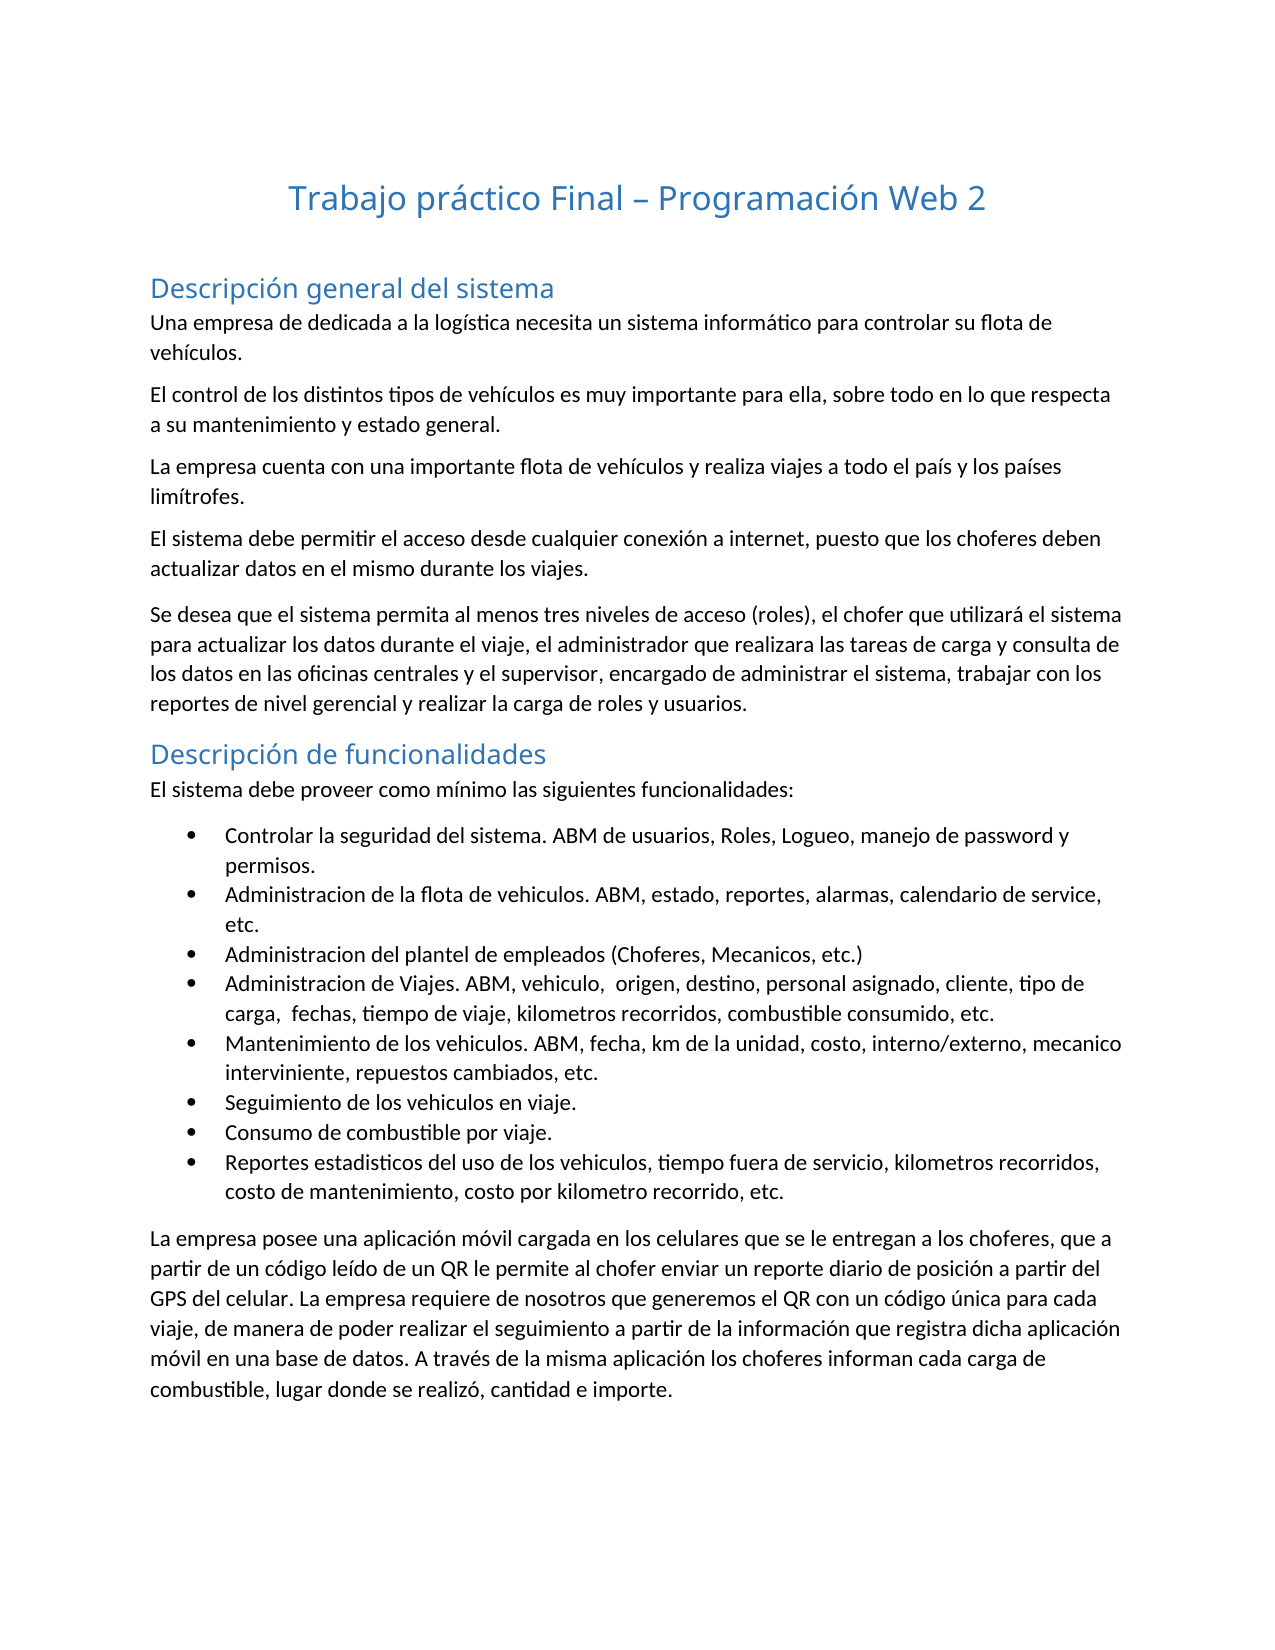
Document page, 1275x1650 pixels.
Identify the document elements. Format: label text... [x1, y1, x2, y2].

list Controlar la seguridad del sistema. ABM de usuarios, Roles, Logueo, manejo de password y permisos. [187, 821, 1125, 879]
text La empresa posee una aplicación móvil cargada en los celulares que se le entregan a los choferes, que a partir de un código leído de un QR le permite al chofer enviar un reporte diario de posición a partir del GPS del celular. La empresa requiere de nosotros que generemos el QR con un código única para cada viaje, de manera de poder realizar el seguimiento a partir de la información que registra dicha aplicación móvil en una base de datos. A través de la misma aplicación los choferes informan cada carga de combustible, lugar donde se realizó, cantidad e importe. [150, 1224, 1125, 1403]
text Descripción general del sistema [150, 269, 1125, 306]
list Administracion de Viajes. ABM, vehiculo, origen, destino, personal asignado, cliente, tipo de carga, fechas, tiempo de viaje, kilometros recorridos, combustible consumido, etc. [187, 969, 1125, 1027]
text El control de los distintos tipos de vehículos es muy importante para ella, sobre todo en lo que respecta a su mantenimiento y estado general. [150, 380, 1125, 438]
list Mantenimiento de los vehiculos. ABM, fecha, km de la unidad, costo, interno/externo, mecanico interviniente, repuestos cambiados, etc. [187, 1029, 1125, 1087]
list Administracion de la flota de vehiculos. ABM, estado, reportes, alarmas, calendario de service, etc. [187, 880, 1125, 938]
text El sistema debe permitir el acceso desde cualquier conexión a internet, puesto que los choferes deben actualizar datos en el mismo durante los viajes. [150, 524, 1125, 582]
text El sistema debe proveer como mínimo las siguientes funcionalidades: [150, 775, 1125, 803]
text Se desea que el sistema permita al menos tres niveles de acceso (roles), el chofer que utilizará el sistema para actualizar los datos durante el viaje, el administrador que realizara las tareas de carga y consulta de los datos en las oficinas centrales y el supervisor, encargado de administrar el sistema, trabajar con los reportes de nivel gerencial y realizar la carga de roles y usuarios. [150, 600, 1125, 717]
text Descripción de funcionalidades [150, 736, 1125, 772]
list Reportes estadisticos del uso de los vehiculos, tiempo fuera de servicio, kilometros recorridos, costo de mantenimiento, costo por kilometro recorrido, etc. [187, 1148, 1125, 1205]
text La empresa cuenta con una importante flota de vehículos y realiza viajes a todo el país y los países limítrofes. [150, 452, 1125, 510]
text Una empresa de dedicada a la logística necesita un sistema informático para controlar su flota de vehículos. [150, 308, 1125, 366]
list Consumo de combustible por viaje. [187, 1118, 1125, 1146]
text Trabajo práctico Final – Programación Web 2 [150, 175, 1125, 220]
list Administracion del plantel de empleados (Choferes, Mecanicos, etc.) [187, 940, 1125, 968]
list Seguimiento de los vehiculos en viaje. [187, 1088, 1125, 1116]
